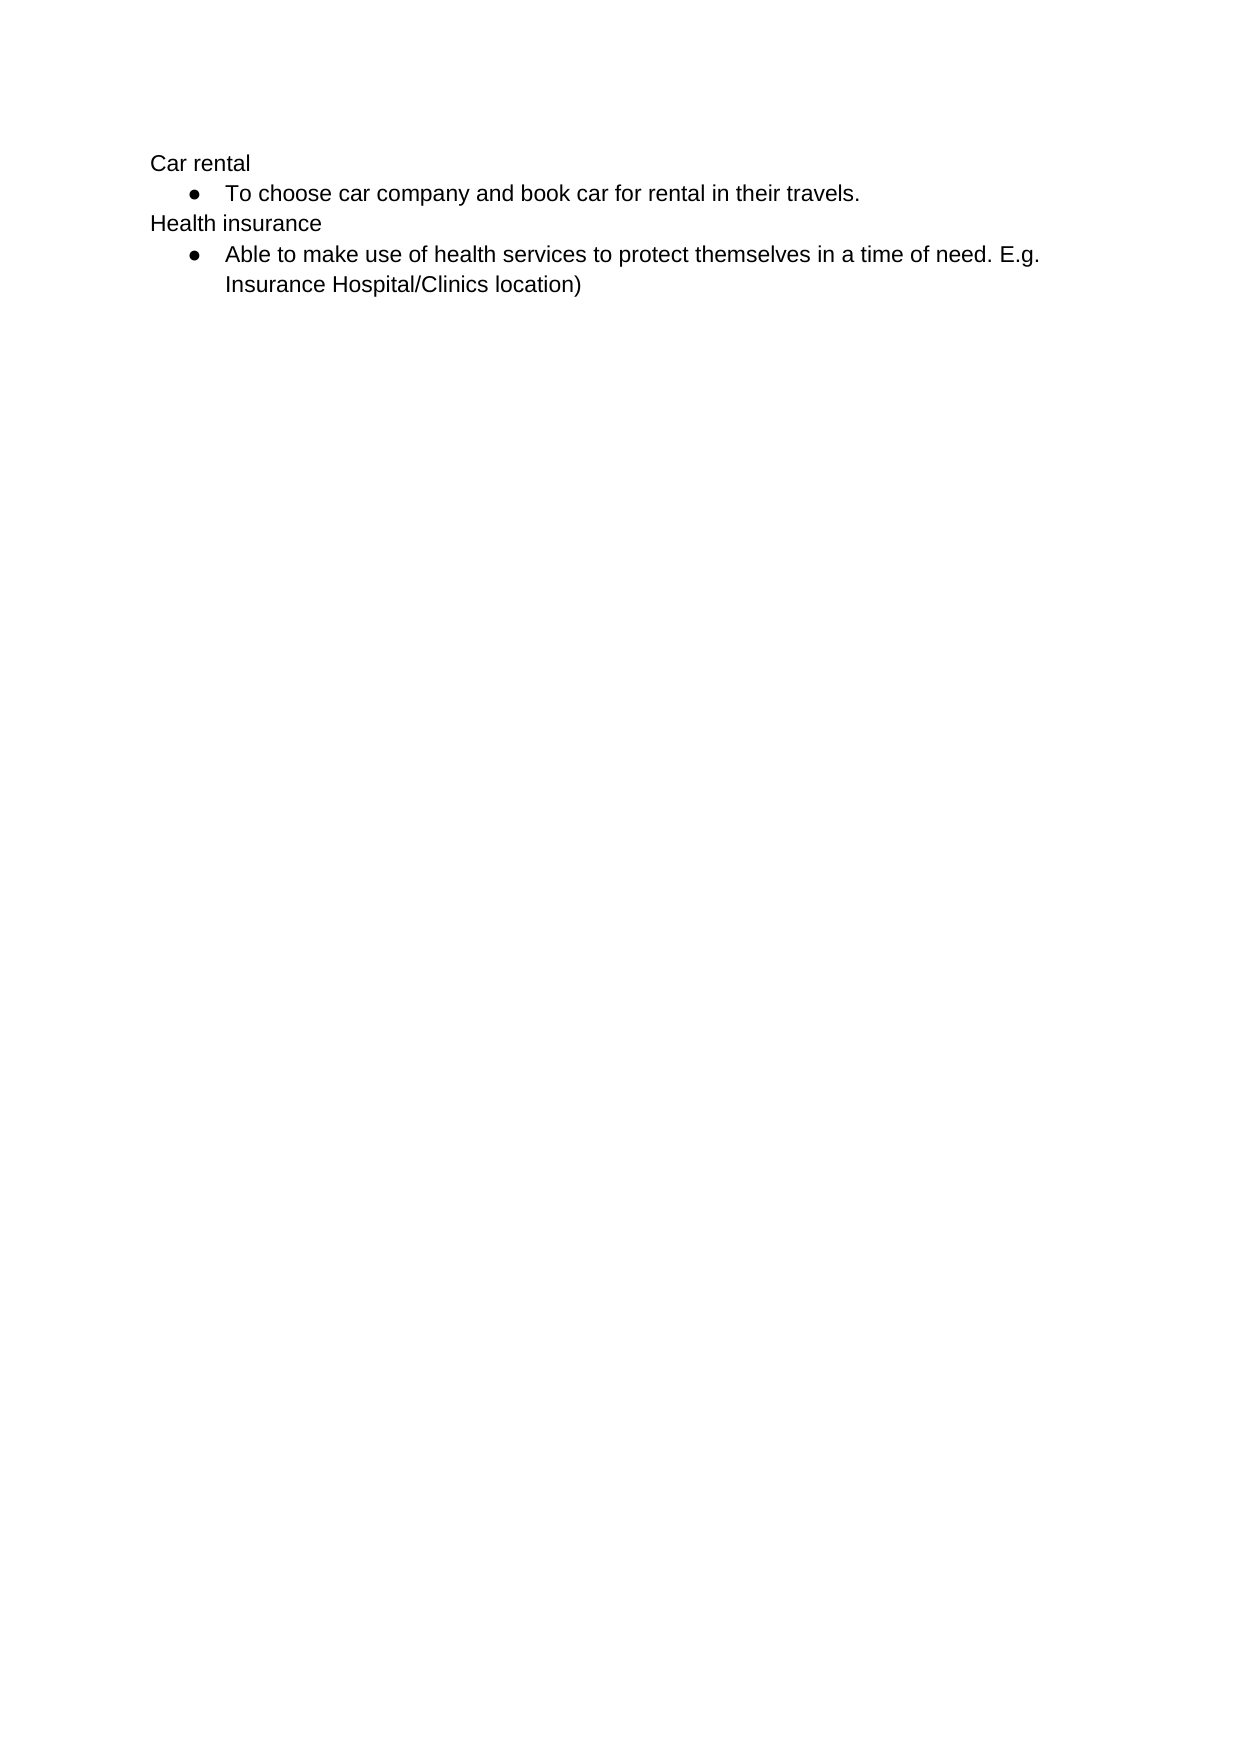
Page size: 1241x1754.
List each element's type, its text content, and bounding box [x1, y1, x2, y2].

text Car rental [150, 150, 1090, 176]
text Health insurance [150, 210, 1090, 237]
list To choose car company and book car for rental in their travels. [187, 180, 1090, 207]
list Able to make use of health services to protect themselves in a time of need. E.g. Insurance Hospital/Clinics location) [187, 241, 1090, 297]
